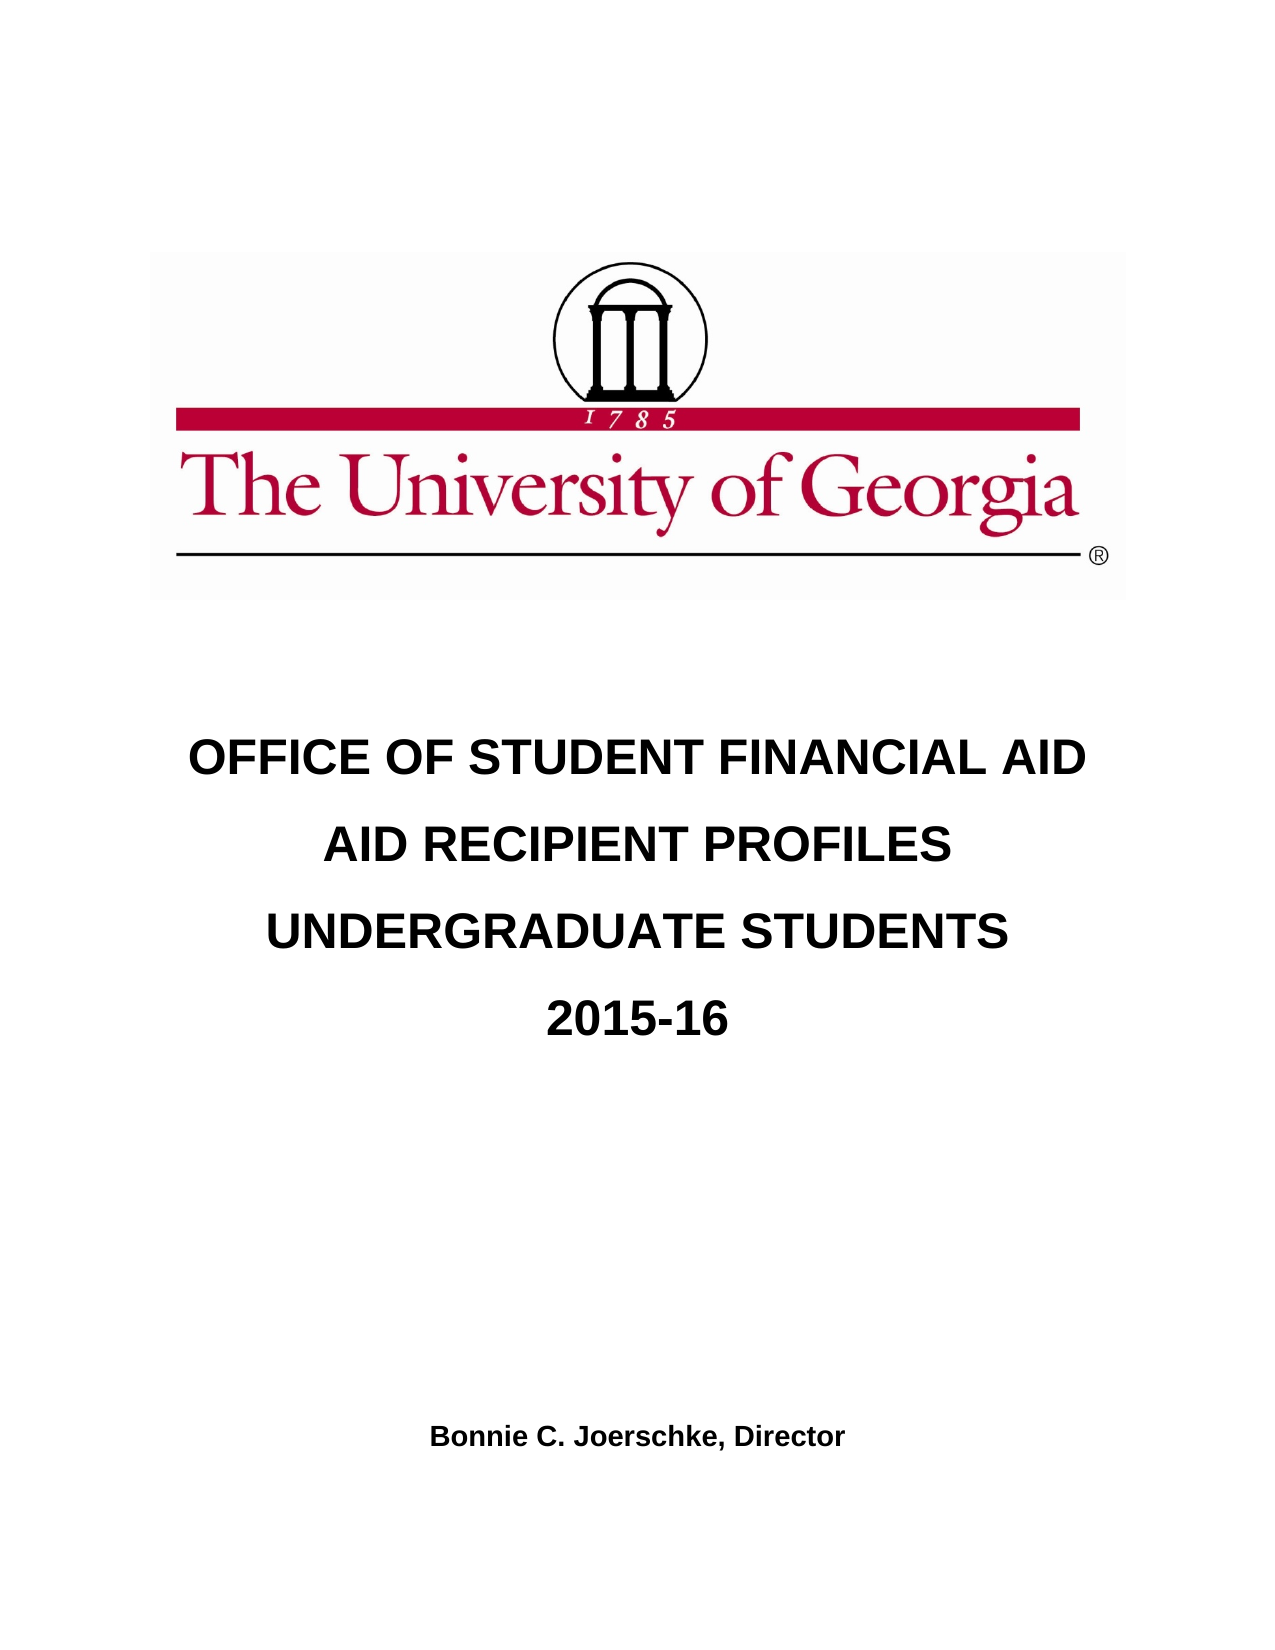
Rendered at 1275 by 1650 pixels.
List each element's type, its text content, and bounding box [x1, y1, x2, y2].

text AID RECIPIENT PROFILES [150, 814, 1125, 872]
text OFFICE OF STUDENT FINANCIAL AID [150, 727, 1125, 785]
picture [150, 252, 1126, 600]
text UNDERGRADUATE STUDENTS [150, 901, 1125, 959]
text Bonnie C. Joerschke, Director [150, 1419, 1125, 1453]
text 2015-16 [150, 988, 1125, 1046]
